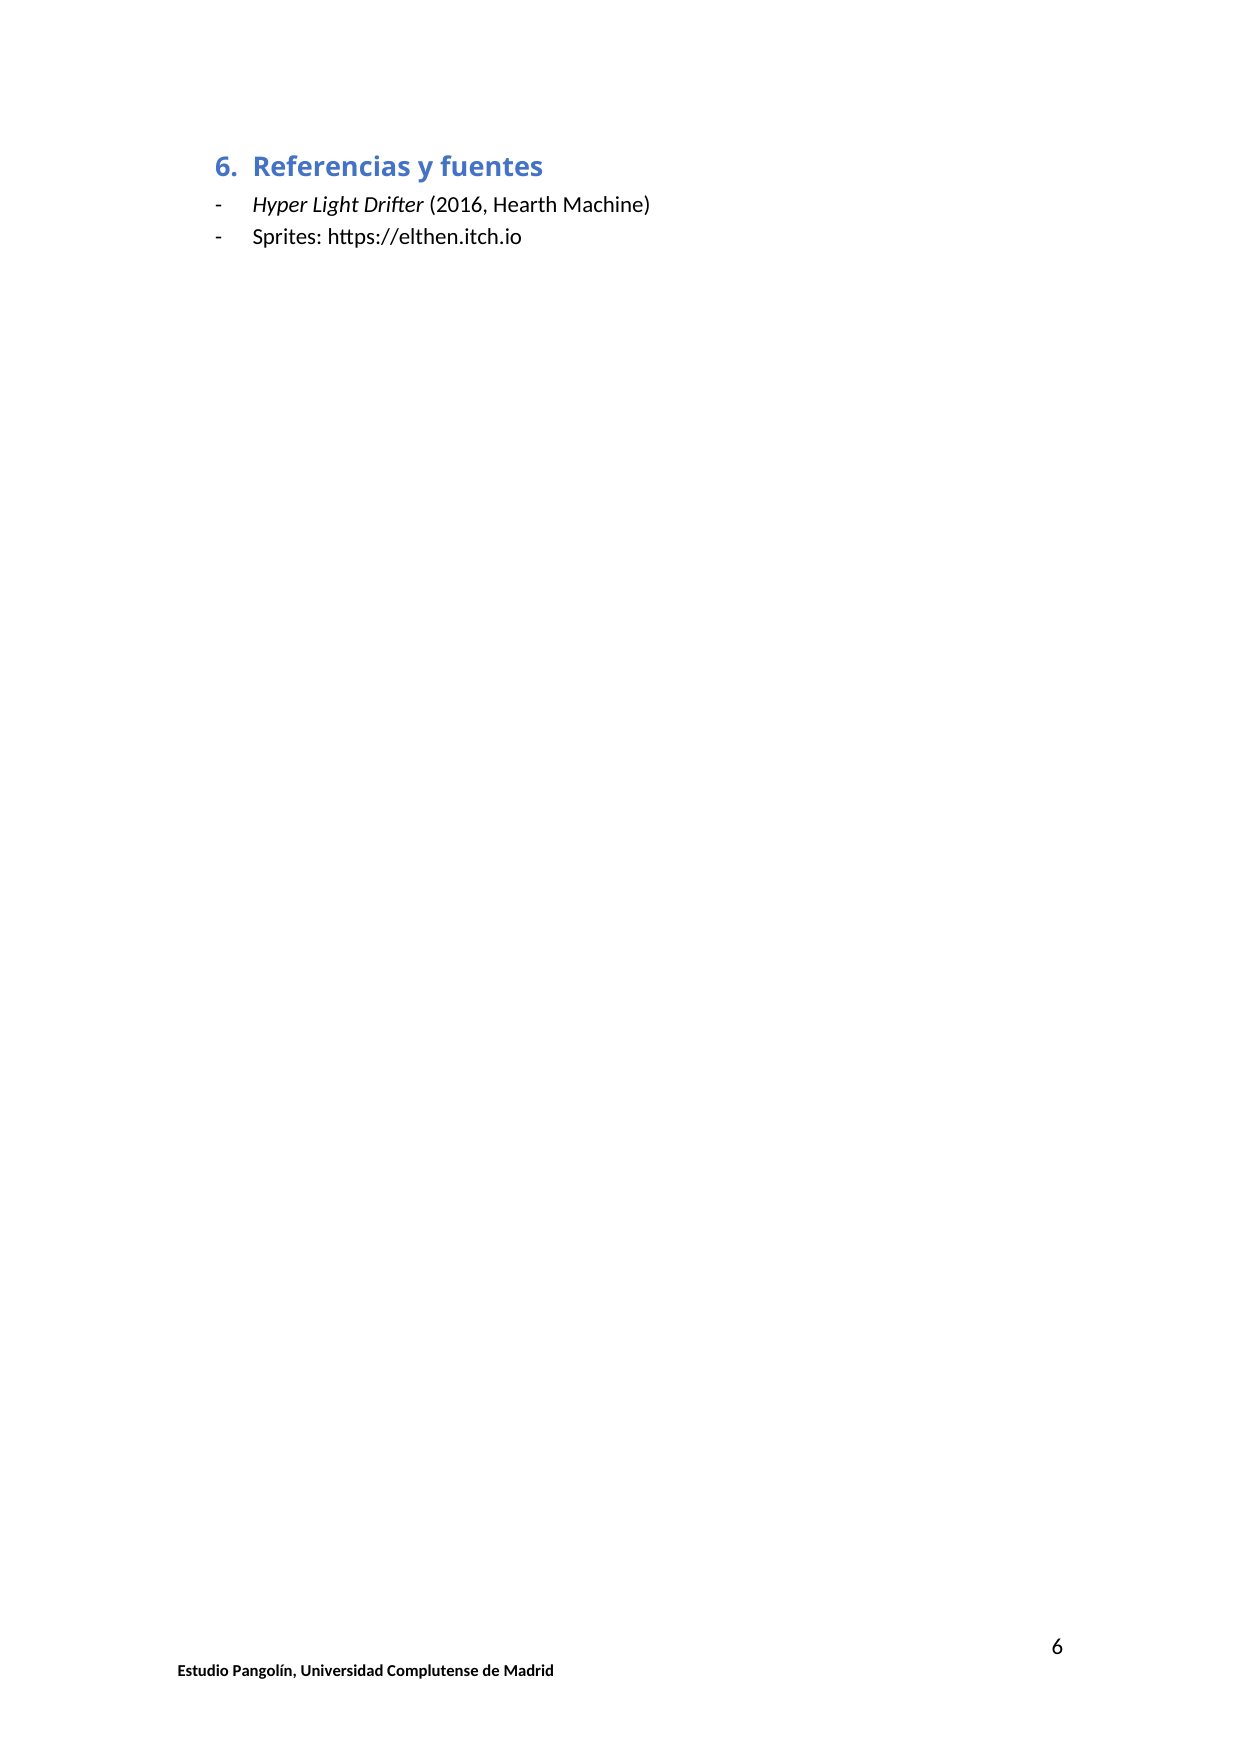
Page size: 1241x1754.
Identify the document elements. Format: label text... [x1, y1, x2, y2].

list Hyper Light Drifter (2016, Hearth Machine) [215, 190, 1063, 218]
list Sprites: https://elthen.itch.io [215, 222, 1063, 250]
subtitle Referencias y fuentes [215, 148, 1063, 184]
